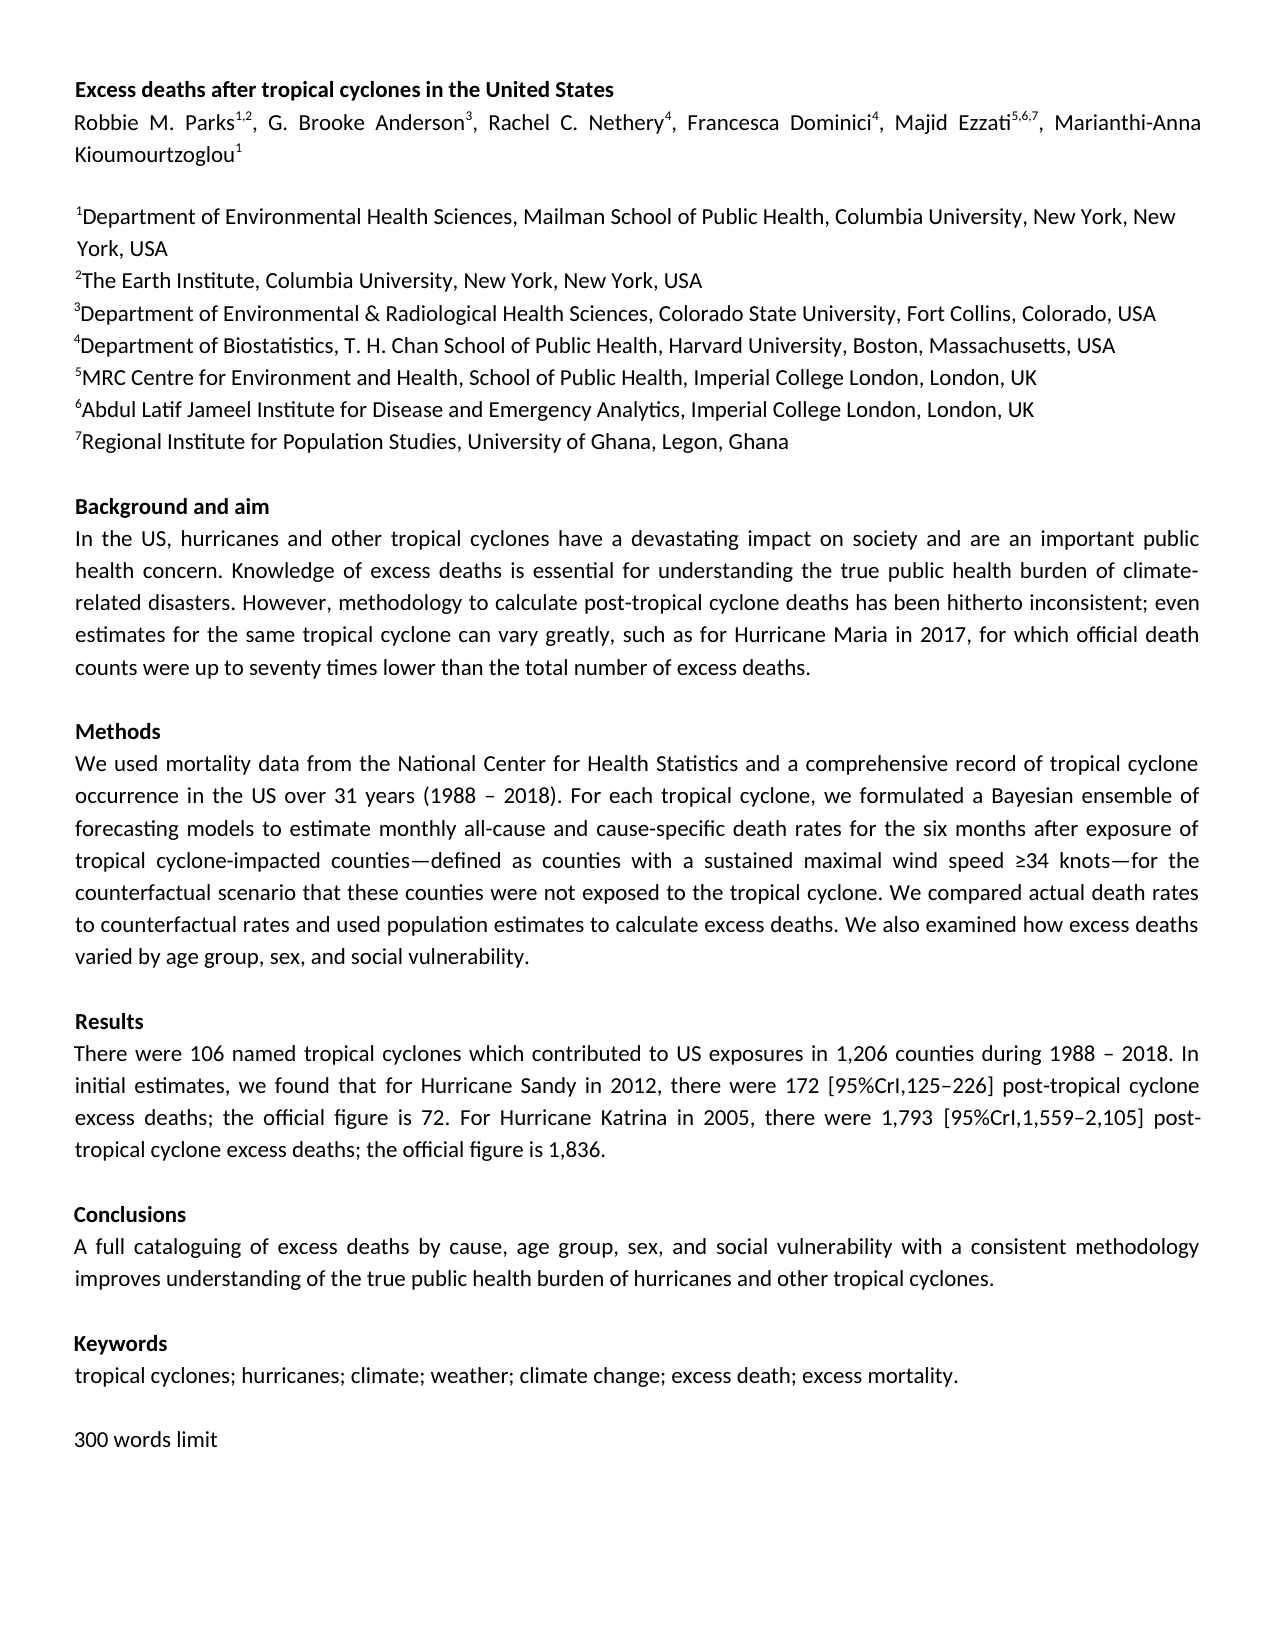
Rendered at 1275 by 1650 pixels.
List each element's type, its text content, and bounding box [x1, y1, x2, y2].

text 4Department of Biostatistics, T. H. Chan School of Public Health, Harvard University, Boston, Massachusetts, USA [73, 331, 1202, 359]
text Excess deaths after tropical cyclones in the United States [75, 75, 1200, 103]
text Conclusions [73, 1200, 1202, 1228]
text A full cataloguing of excess deaths by cause, age group, sex, and social vulnerability with a consistent methodology improves understanding of the true public health burden of hurricanes and other tropical cyclones. [73, 1232, 1202, 1292]
text 1Department of Environmental Health Sciences, Mailman School of Public Health, Columbia University, New York, New York, USA [76, 202, 1200, 262]
text 2The Earth Institute, Columbia University, New York, New York, USA [75, 267, 1202, 294]
text We used mortality data from the National Center for Health Statistics and a comprehensive record of tropical cyclone occurrence in the US over 31 years (1988 – 2018). For each tropical cyclone, we formulated a Bayesian ensemble of forecasting models to estimate monthly all-cause and cause-specific death rates for the six months after exposure of tropical cyclone-impacted counties—defined as counties with a sustained maximal wind speed ≥34 knots—for the counterfactual scenario that these counties were not exposed to the tropical cyclone. We compared actual death rates to counterfactual rates and used population estimates to calculate excess deaths. We also examined how excess deaths varied by age group, sex, and social vulnerability. [75, 749, 1202, 971]
text 7Regional Institute for Population Studies, University of Ghana, Legon, Ghana [75, 427, 1202, 456]
text Robbie M. Parks1,2, G. Brooke Anderson3, Rachel C. Nethery4, Francesca Dominici4, Majid Ezzati5,6,7, Marianthi-Anna Kioumourtzoglou1 [73, 108, 1202, 168]
text 6Abdul Latif Jameel Institute for Disease and Emergency Analytics, Imperial College London, London, UK [75, 395, 1202, 423]
text There were 106 named tropical cyclones which contributed to US exposures in 1,206 counties during 1988 – 2018. In initial estimates, we found that for Hurricane Sandy in 2012, there were 172 [95%CrI,125–226] post-tropical cyclone excess deaths; the official figure is 72. For Hurricane Katrina in 2005, there were 1,793 [95%CrI,1,559–2,105] post-tropical cyclone excess deaths; the official figure is 1,836. [73, 1039, 1202, 1164]
text 5MRC Centre for Environment and Health, School of Public Health, Imperial College London, London, UK [75, 363, 1202, 391]
text 300 words limit [73, 1425, 1202, 1453]
text Keywords tropical cyclones; hurricanes; climate; weather; climate change; excess death; excess mortality. [73, 1329, 1202, 1389]
text Methods [75, 717, 1202, 745]
text In the US, hurricanes and other tropical cyclones have a devastating impact on society and are an important public health concern. Knowledge of excess deaths is essential for understanding the true public health burden of climate-related disasters. However, methodology to calculate post-tropical cyclone deaths has been hitherto inconsistent; even estimates for the same tropical cyclone can vary greatly, such as for Hurricane Maria in 2017, for which official death counts were up to seventy times lower than the total number of excess deaths. [75, 524, 1202, 681]
text Background and aim [75, 492, 1202, 520]
text Results [75, 1007, 1202, 1035]
text 3Department of Environmental & Radiological Health Sciences, Colorado State University, Fort Collins, Colorado, USA [73, 299, 1202, 327]
